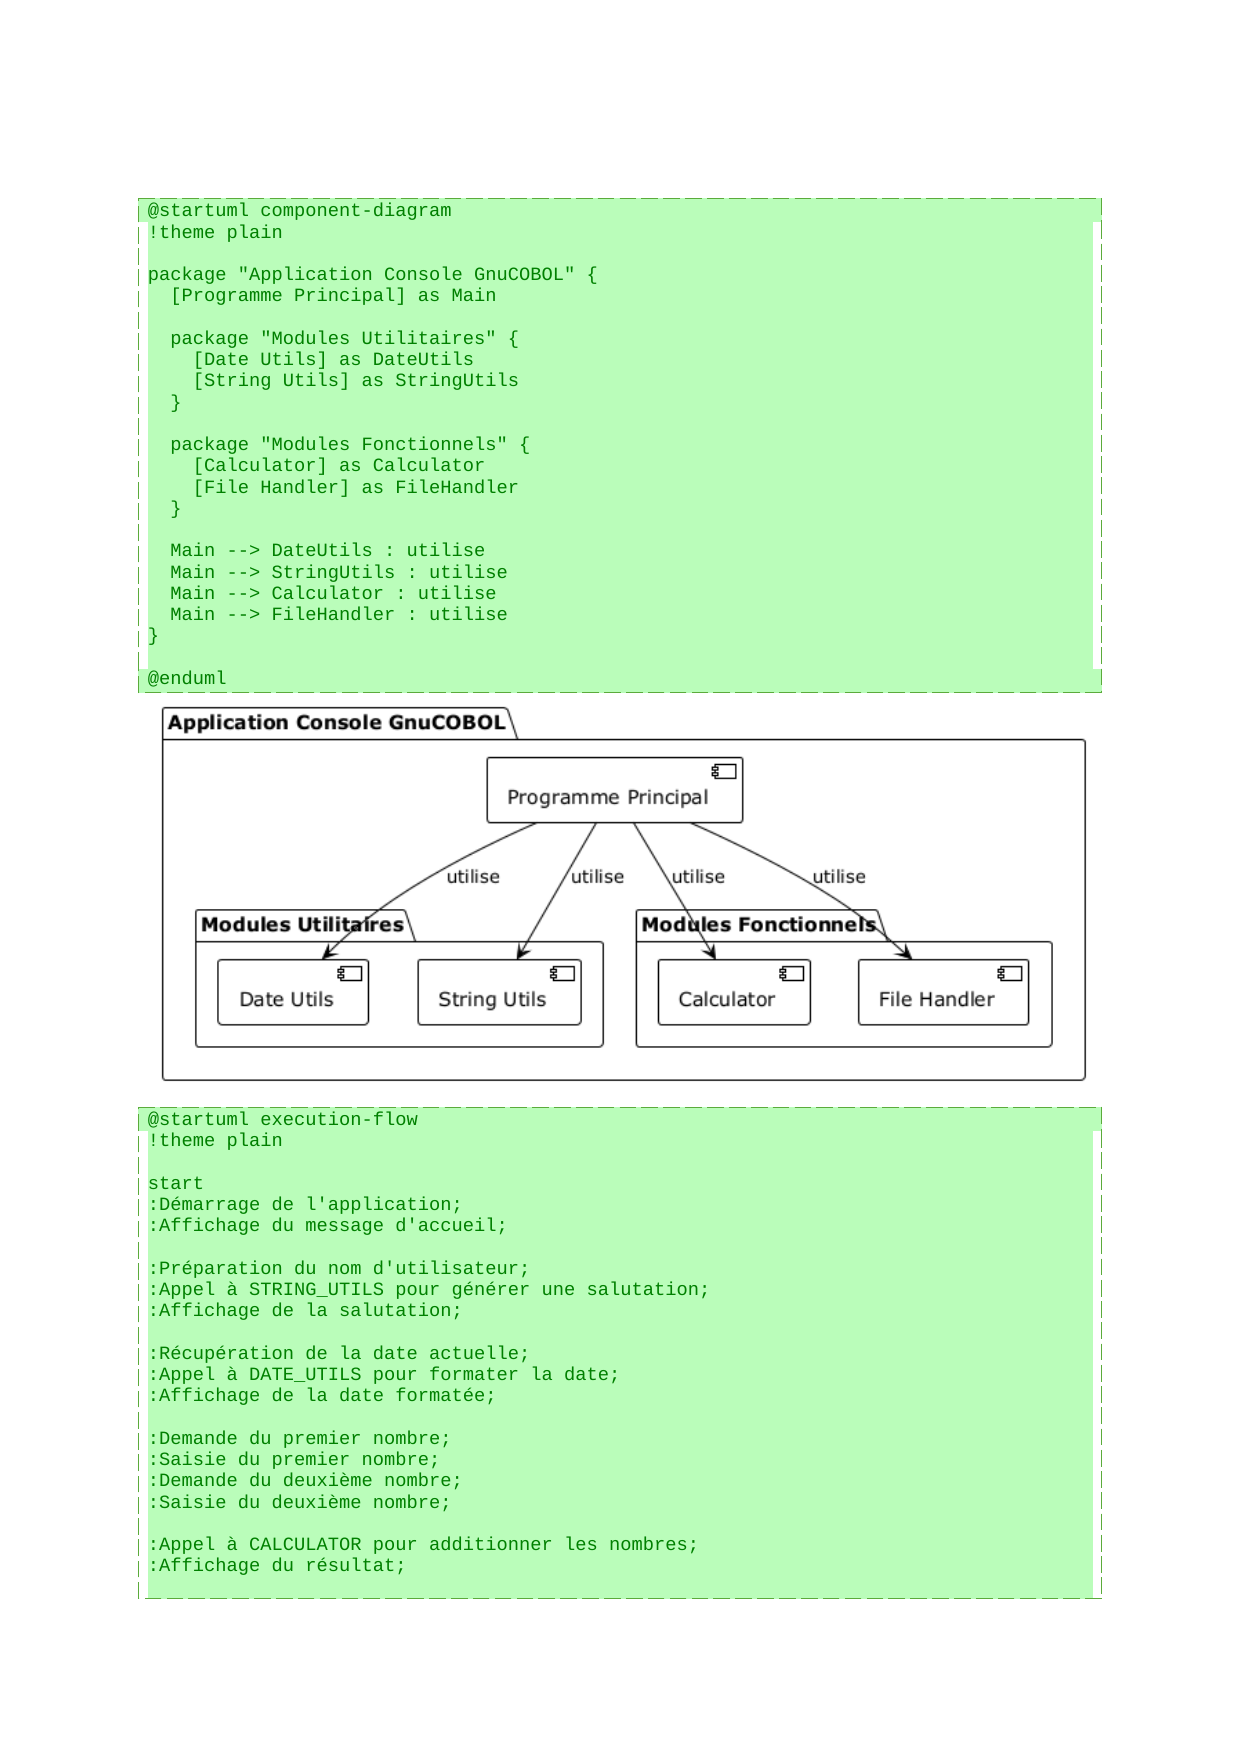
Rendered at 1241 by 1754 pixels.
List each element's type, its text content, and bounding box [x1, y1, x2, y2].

text @startuml component-diagram [138, 198, 1102, 222]
text Main --> FileHandler : utilise [148, 605, 1093, 626]
text [File Handler] as FileHandler [148, 477, 1093, 499]
text Main --> StringUtils : utilise [148, 562, 1093, 584]
text start [148, 1174, 1093, 1195]
text package "Modules Utilitaires" { [148, 329, 1093, 350]
text :Appel à STRING_UTILS pour générer une salutation; [148, 1280, 1093, 1301]
picture [147, 693, 1093, 1088]
text :Demande du premier nombre; [148, 1429, 1093, 1450]
text :Affichage du résultat; [148, 1556, 1093, 1577]
text :Saisie du deuxième nombre; [148, 1492, 1093, 1514]
text :Saisie du premier nombre; [148, 1450, 1093, 1471]
text :Appel à DATE_UTILS pour formater la date; [148, 1365, 1093, 1386]
text !theme plain [148, 1131, 1093, 1152]
text } [148, 499, 1093, 520]
text [String Utils] as StringUtils [148, 371, 1093, 392]
text } [148, 626, 1093, 647]
text [Calculator] as Calculator [148, 456, 1093, 477]
text @enduml [138, 666, 1102, 693]
text Main --> DateUtils : utilise [148, 541, 1093, 562]
text } [148, 392, 1093, 414]
text !theme plain [148, 222, 1093, 244]
text package "Application Console GnuCOBOL" { [148, 265, 1093, 286]
text :Affichage du message d'accueil; [148, 1216, 1093, 1237]
text package "Modules Fonctionnels" { [148, 435, 1093, 456]
text :Récupération de la date actuelle; [148, 1344, 1093, 1365]
text :Appel à CALCULATOR pour additionner les nombres; [148, 1535, 1093, 1556]
text :Affichage de la salutation; [148, 1301, 1093, 1322]
text :Affichage de la date formatée; [148, 1386, 1093, 1407]
text Main --> Calculator : utilise [148, 584, 1093, 605]
text [Programme Principal] as Main [148, 286, 1093, 307]
text [Date Utils] as DateUtils [148, 350, 1093, 371]
text :Demande du deuxième nombre; [148, 1471, 1093, 1492]
text :Préparation du nom d'utilisateur; [148, 1259, 1093, 1280]
text :Démarrage de l'application; [148, 1195, 1093, 1216]
text @startuml execution-flow [138, 1107, 1102, 1131]
